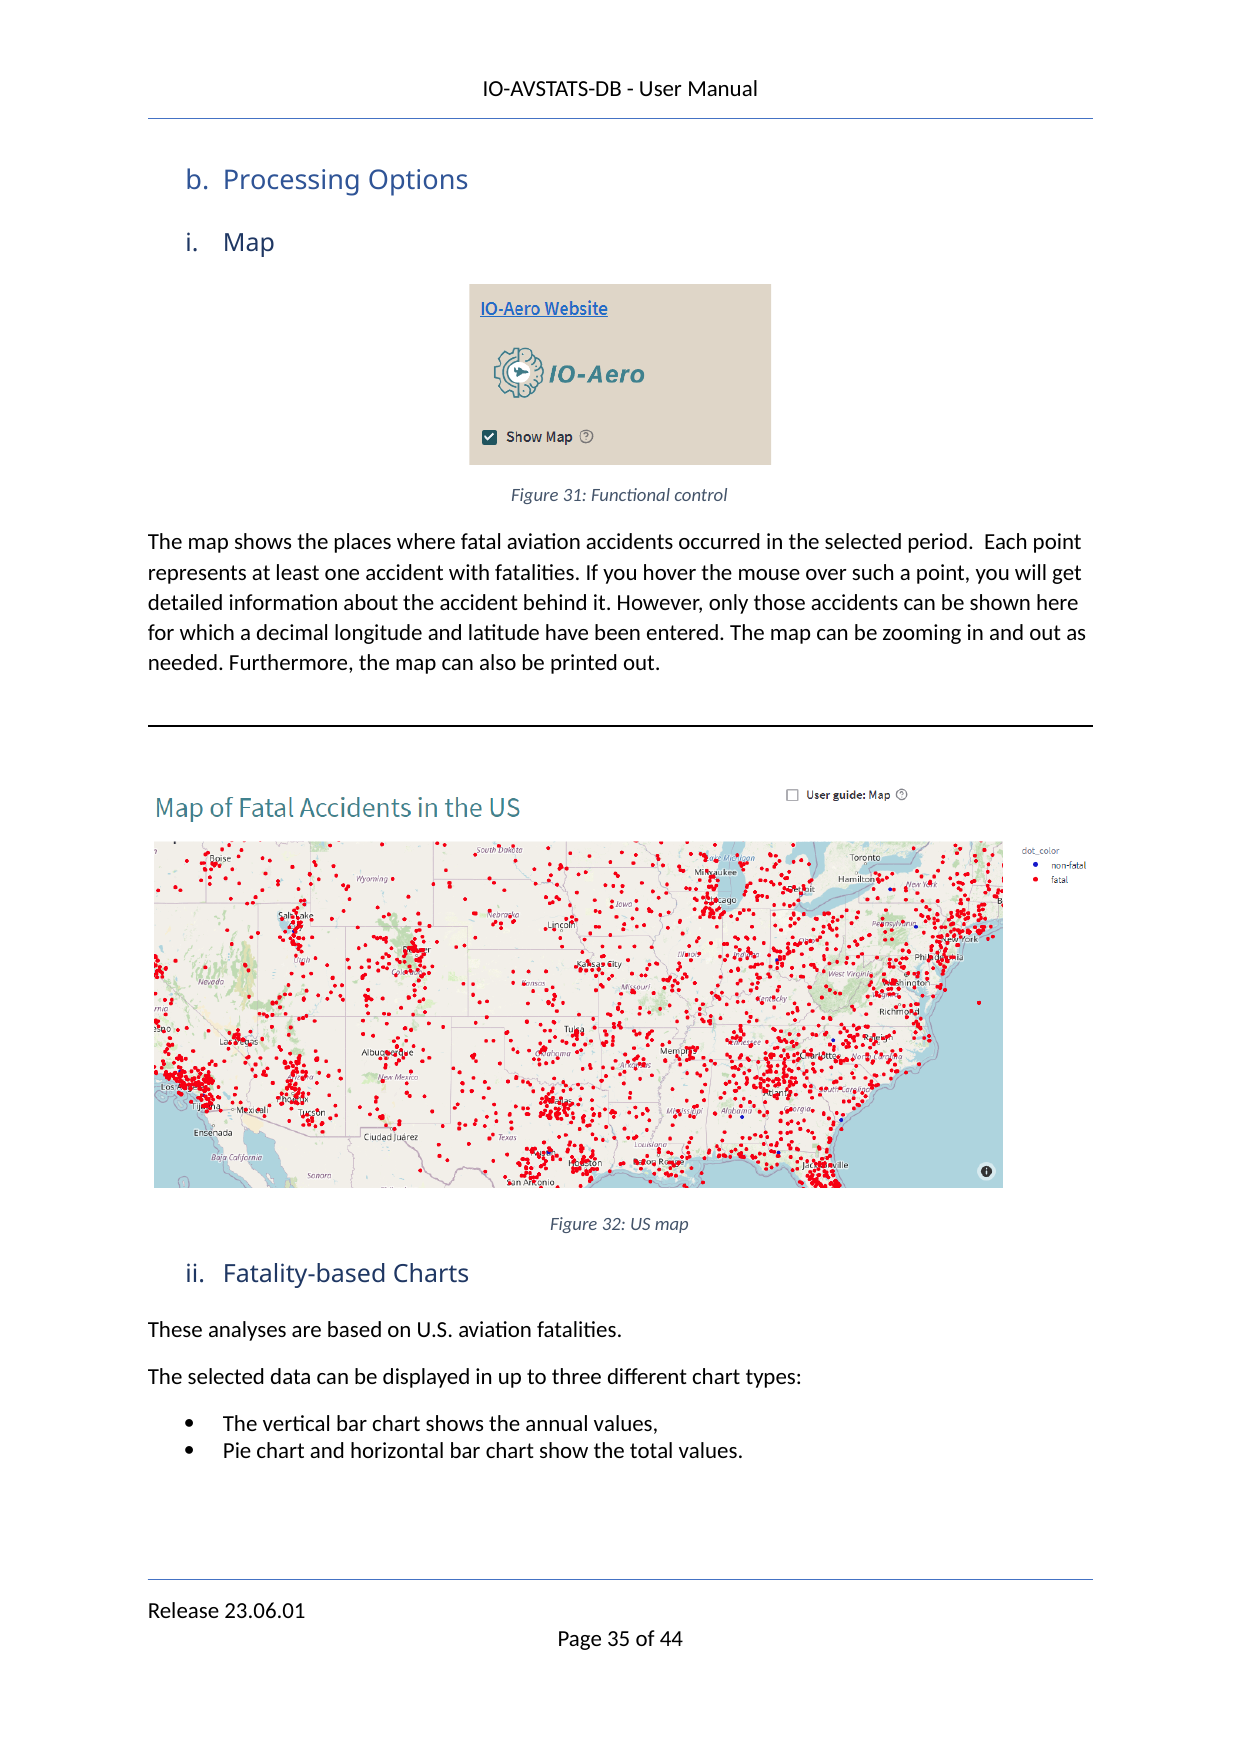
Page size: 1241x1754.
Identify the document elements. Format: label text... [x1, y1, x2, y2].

text Figure 31: Functional control [148, 484, 1093, 507]
list The vertical bar chart shows the annual values, [185, 1409, 1093, 1437]
list Pie chart and horizontal bar chart show the total values. [185, 1437, 1093, 1465]
picture [147, 784, 1093, 1194]
subtitle Processing Options [185, 160, 1093, 197]
subtitle Fatality-based Charts [185, 1256, 1093, 1290]
text These analyses are based on U.S. aviation fatalities. [148, 1315, 1093, 1343]
text The map shows the places where fatal aviation accidents occurred in the selected period. Each point represents at least one accident with fatalities. If you hover the mouse over such a point, you will get detailed information about the accident behind it. However, only those accidents can be shown here for which a decimal longitude and latitude have been entered. The map can be zooming in and out as needed. Furthermore, the map can also be printed out. [148, 527, 1093, 676]
text The selected data can be displayed in up to three different chart types: [148, 1362, 1093, 1390]
text Figure 32: US map [148, 1212, 1093, 1235]
picture [469, 284, 772, 465]
subtitle Map [185, 225, 1093, 259]
